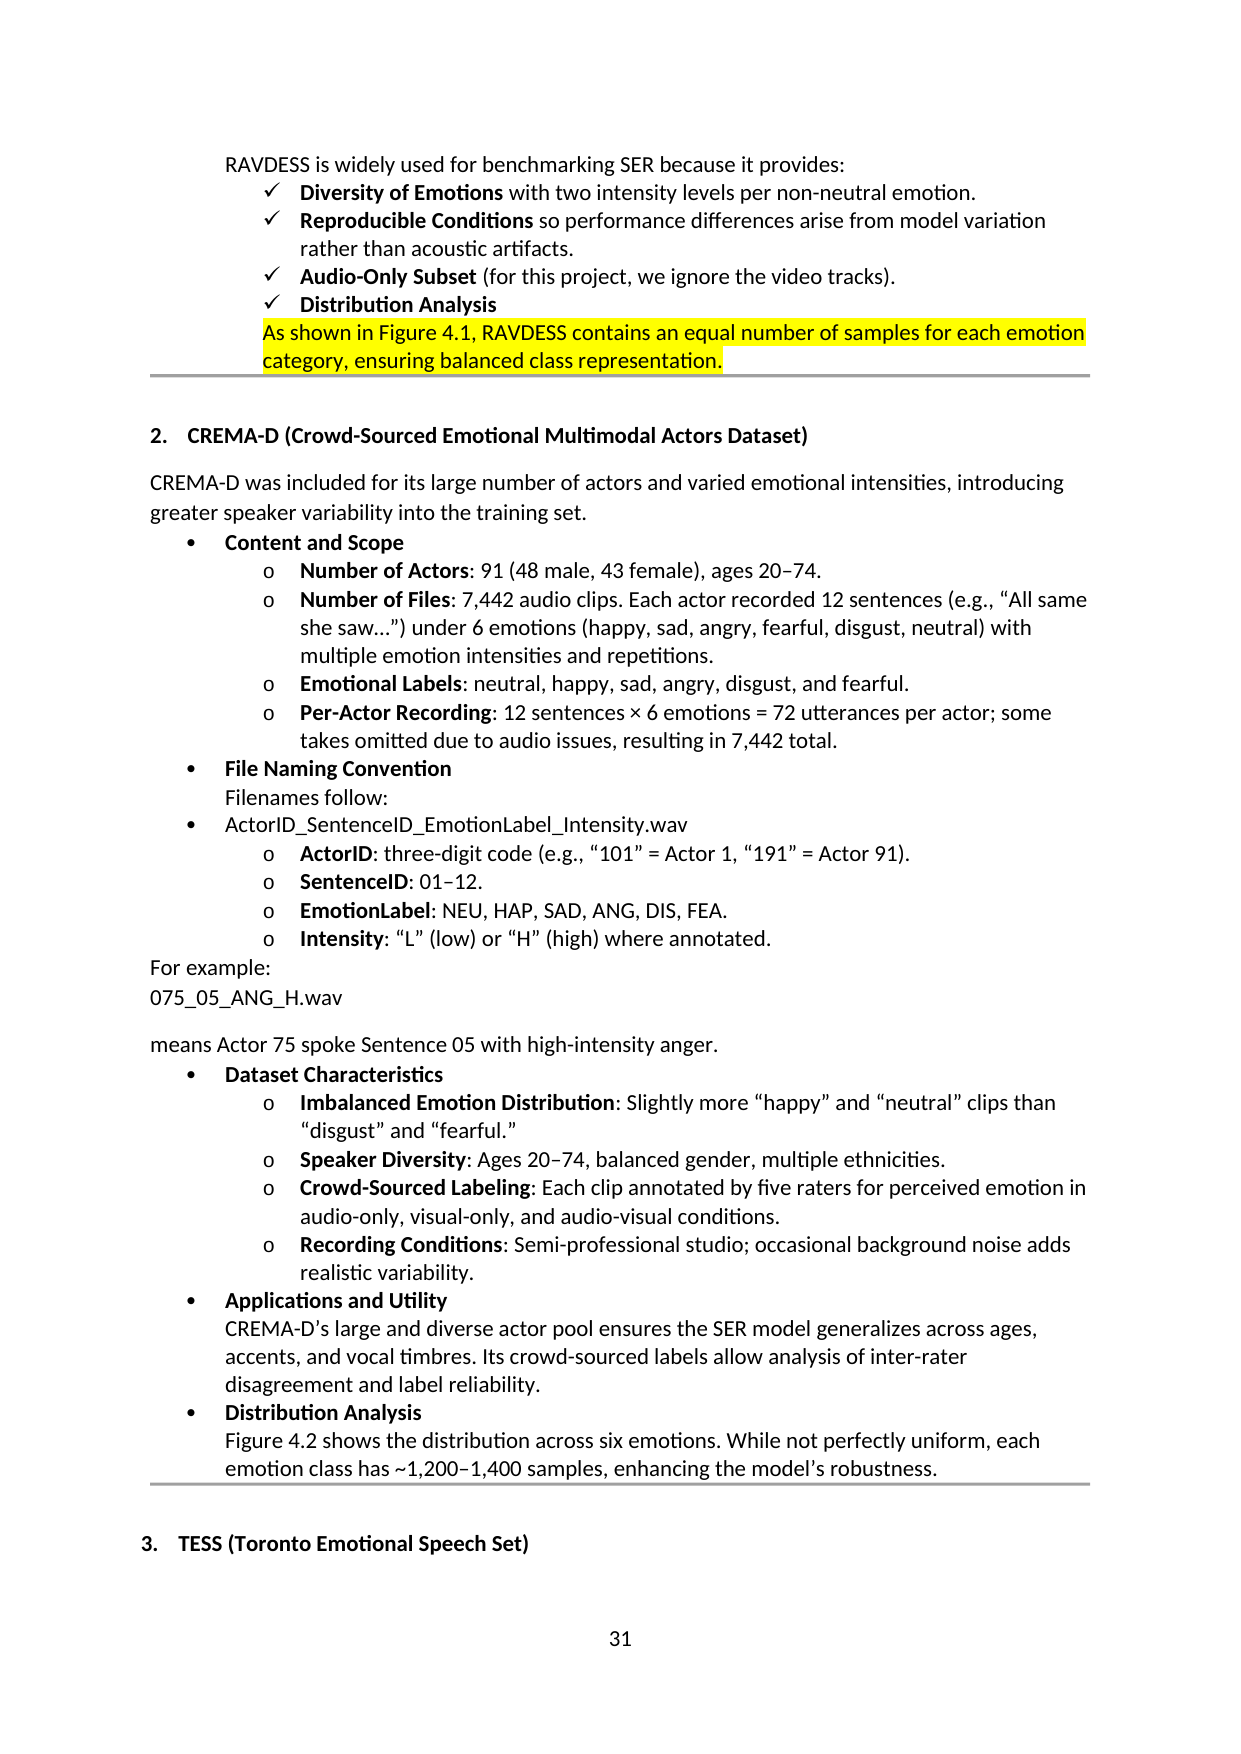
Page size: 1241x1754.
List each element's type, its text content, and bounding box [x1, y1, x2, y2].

list TESS (Toronto Emotional Speech Set) [141, 1529, 1090, 1557]
text means Actor 75 spoke Sentence 05 with high-intensity anger. [150, 1030, 1090, 1058]
list SentenceID: 01–12. [262, 867, 1090, 896]
list ActorID: three-digit code (e.g., “101” = Actor 1, “191” = Actor 91). [262, 839, 1090, 867]
list Dataset Characteristics [187, 1060, 1090, 1088]
text As shown in Figure 4.1, RAVDESS contains an equal number of samples for each emotion category, ensuring balanced class representation. [723, 318, 1090, 374]
list CREMA-D (Crowd-Sourced Emotional Multimodal Actors Dataset) [150, 421, 1090, 449]
text CREMA-D was included for its large number of actors and varied emotional intensities, introducing greater speaker variability into the training set. [150, 468, 1090, 526]
list Diversity of Emotions with two intensity levels per non-neutral emotion. [262, 178, 1090, 206]
list Number of Files: 7,442 audio clips. Each actor recorded 12 sentences (e.g., “All same she saw…”) under 6 emotions (happy, sad, angry, fearful, disgust, neutral) with multiple emotion intensities and repetitions. [262, 585, 1090, 669]
text 075_05_ANG_H.wav [150, 983, 1090, 1011]
list Content and Scope [187, 528, 1090, 556]
list Number of Actors: 91 (48 male, 43 female), ages 20–74. [262, 556, 1090, 585]
list ActorID_SentenceID_EmotionLabel_Intensity.wav [187, 811, 1090, 839]
list Imbalanced Emotion Distribution: Slightly more “happy” and “neutral” clips than “disgust” and “fearful.” [262, 1088, 1090, 1145]
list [187, 150, 1090, 178]
list Per-Actor Recording: 12 sentences × 6 emotions = 72 utterances per actor; some takes omitted due to audio issues, resulting in 7,442 total. [262, 698, 1090, 754]
list Applications and Utility CREMA-D’s large and diverse actor pool ensures the SER model generalizes across ages, accents, and vocal timbres. Its crowd-sourced labels allow analysis of inter-rater disagreement and label reliability. [187, 1286, 1090, 1398]
list Speaker Diversity: Ages 20–74, balanced gender, multiple ethnicities. [262, 1145, 1090, 1173]
list EmotionLabel: NEU, HAP, SAD, ANG, DIS, FEA. [262, 896, 1090, 924]
list Intensity: “L” (low) or “H” (high) where annotated. [262, 924, 1090, 953]
list Reproducible Conditions so performance differences arise from model variation rather than acoustic artifacts. [262, 206, 1090, 262]
list Recording Conditions: Semi-professional studio; occasional background noise adds realistic variability. [262, 1230, 1090, 1286]
text For example: [150, 953, 1090, 981]
list Audio-Only Subset (for this project, we ignore the video tracks). [262, 262, 1090, 290]
list Distribution Analysis [262, 290, 1090, 318]
list File Naming Convention Filenames follow: [187, 754, 1090, 811]
list Distribution Analysis Figure 4.2 shows the distribution across six emotions. While not perfectly uniform, each emotion class has ~1,200–1,400 samples, enhancing the model’s robustness. [187, 1398, 1090, 1482]
list Crowd-Sourced Labeling: Each clip annotated by five raters for perceived emotion in audio-only, visual-only, and audio-visual conditions. [262, 1173, 1090, 1230]
list Emotional Labels: neutral, happy, sad, angry, disgust, and fearful. [262, 669, 1090, 698]
